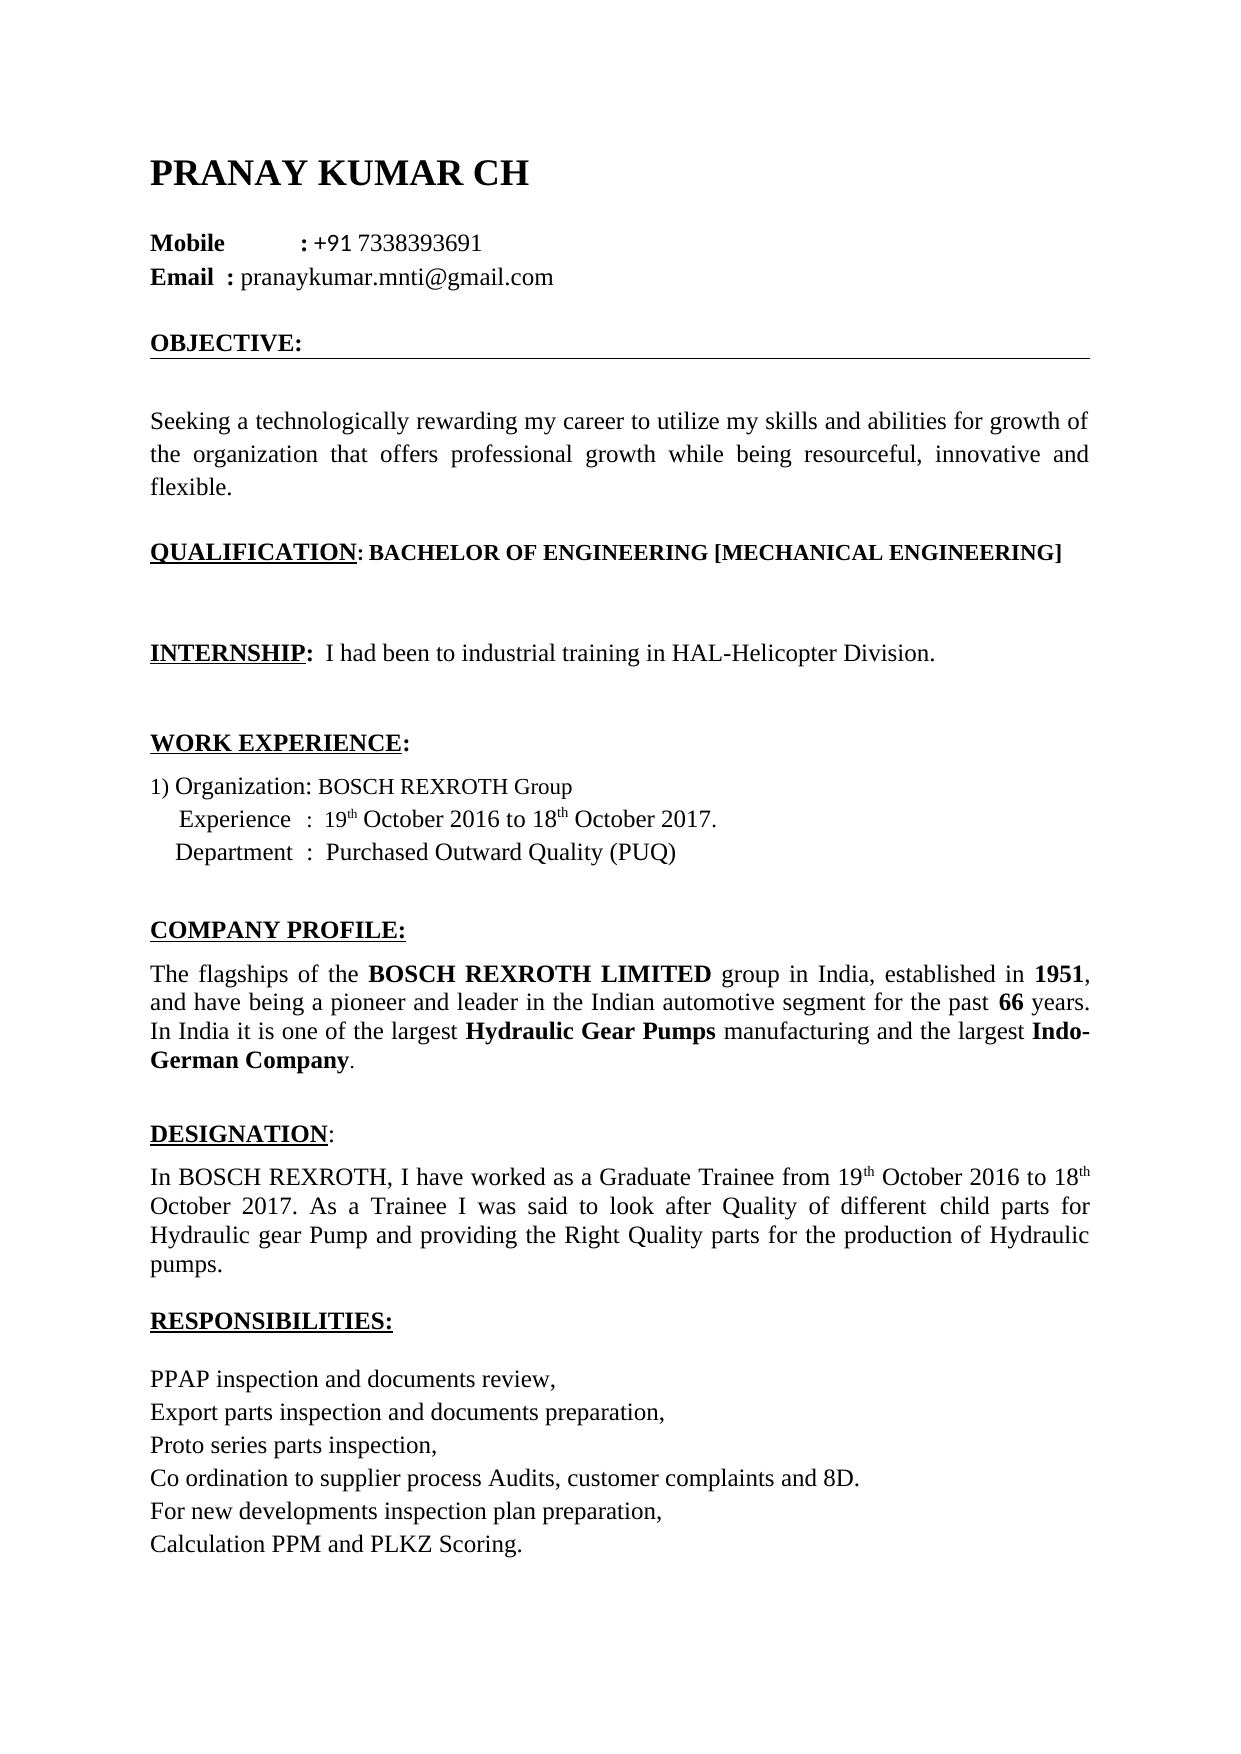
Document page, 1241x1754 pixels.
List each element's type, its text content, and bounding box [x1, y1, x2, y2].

text RESPONSIBILITIES: [150, 1306, 1090, 1335]
text In BOSCH REXROTH, I have worked as a Graduate Trainee from 19th October 2016 to 18th October 2017. As a Trainee I was said to look after Quality of different child parts for Hydraulic gear Pump and providing the Right Quality parts for the production of Hydraulic pumps. [150, 1162, 1090, 1277]
text COMPANY PROFILE: [150, 916, 1090, 944]
text PPAP inspection and documents review, [150, 1364, 1090, 1392]
text DESIGNATION: [150, 1119, 1090, 1148]
text 1) Organization: BOSCH REXROTH Group [150, 771, 1090, 799]
text Co ordination to supplier process Audits, customer complaints and 8D. [150, 1463, 1090, 1492]
text QUALIFICATION: bachelor of engineering [mechanical engineering] [150, 537, 1090, 566]
text Mobile : +91 7338393691 [150, 227, 1090, 258]
text WORK EXPERIENCE: [150, 728, 1090, 756]
text Experience : 19th October 2016 to 18th October 2017. [150, 804, 1090, 832]
text Export parts inspection and documents preparation, [150, 1397, 1090, 1426]
text INTERNSHIP: I had been to industrial training in HAL-Helicopter Division. [150, 638, 1090, 667]
text For new developments inspection plan preparation, [150, 1496, 1090, 1524]
text OBJECTIVE: [150, 328, 1090, 358]
text Department : Purchased Outward Quality (PUQ) [150, 837, 1090, 866]
text Seeking a technologically rewarding my career to utilize my skills and abilities for growth of the organization that offers professional growth while being resourceful, innovative and flexible. [150, 406, 1090, 501]
text Proto series parts inspection, [150, 1430, 1090, 1458]
text Calculation PPM and PLKZ Scoring. [150, 1529, 1090, 1558]
subtitle PRANAY KUMAR CH [150, 150, 1090, 193]
text The flagships of the BOSCH REXROTH LIMITED group in India, established in 1951, and have being a pioneer and leader in the Indian automotive segment for the past 66 years. In India it is one of the largest Hydraulic Gear Pumps manufacturing and the largest Indo-German Company. [150, 959, 1090, 1074]
text Email : pranaykumar.mnti@gmail.com [150, 262, 1090, 291]
